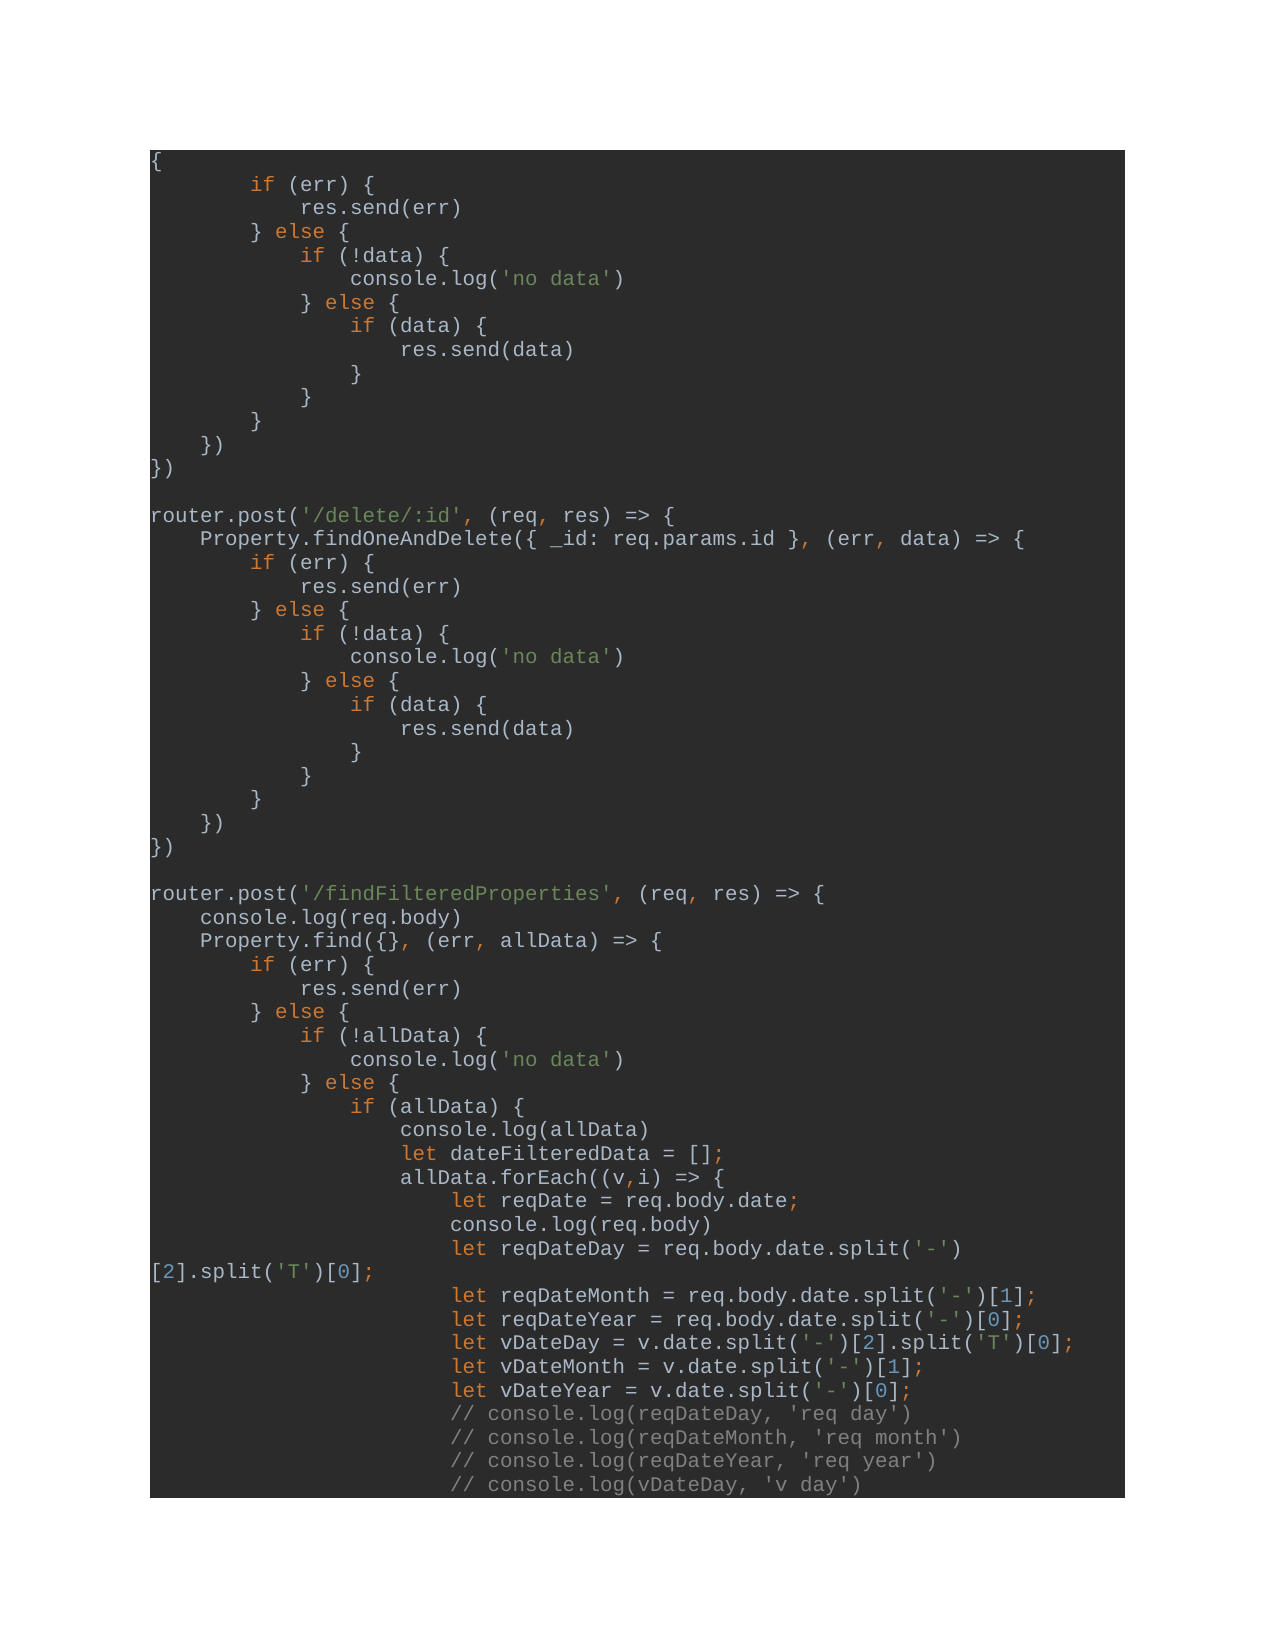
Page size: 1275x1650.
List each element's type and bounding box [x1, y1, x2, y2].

text [150, 150, 1125, 1498]
